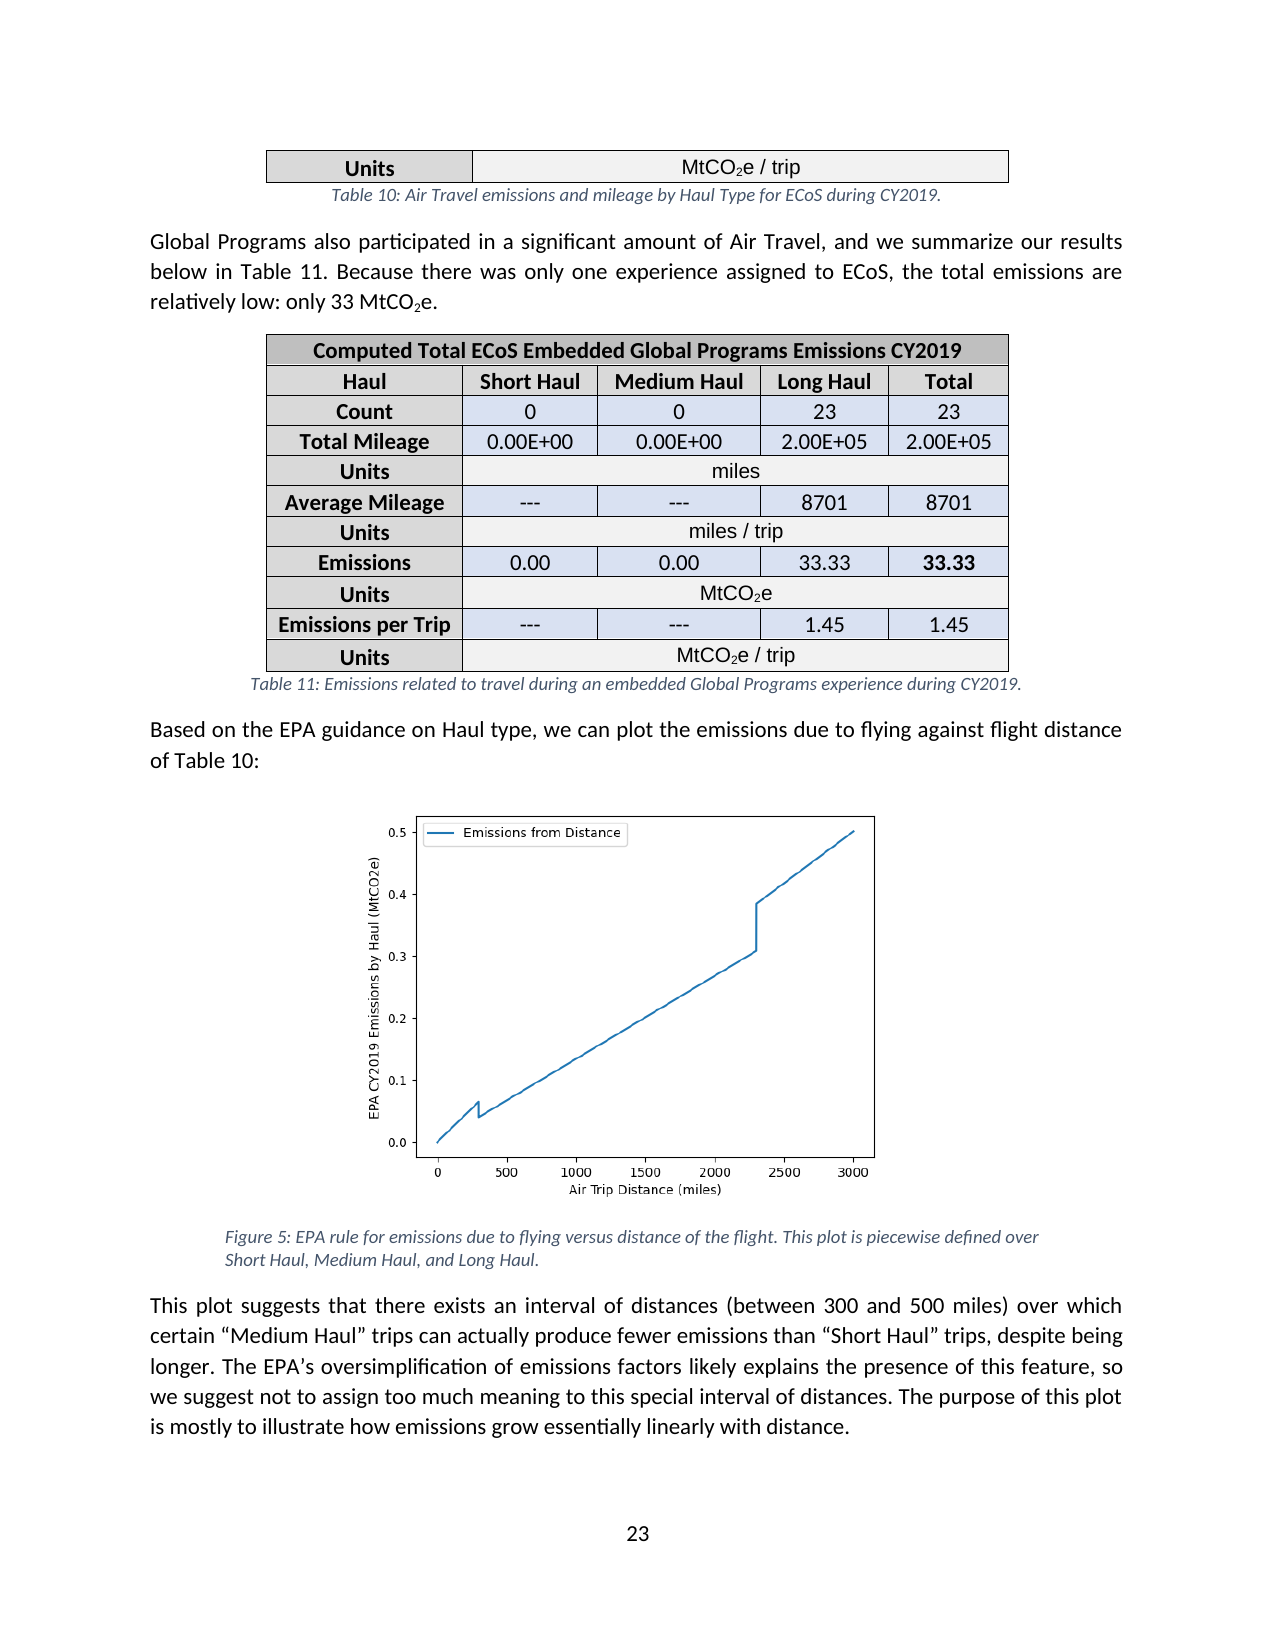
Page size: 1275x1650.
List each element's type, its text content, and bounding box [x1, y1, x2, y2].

table_cell 8701 [889, 486, 1008, 516]
table_cell 2.00E+05 [761, 426, 888, 455]
table_cell Units [267, 640, 462, 671]
text Table 11: Emissions related to travel during an embedded Global Programs experience during CY2019. [225, 672, 1050, 695]
table_cell miles / trip [463, 517, 1008, 546]
table_cell Count [267, 396, 462, 425]
table_cell --- [598, 609, 760, 638]
table_cell MtCO2e [463, 577, 1008, 608]
text Table 10: Air Travel emissions and mileage by Haul Type for ECoS during CY2019. [225, 183, 1050, 206]
table_cell 0.00E+00 [598, 426, 760, 455]
table_cell 0.00E+00 [463, 426, 597, 455]
table_cell 1.45 [761, 609, 888, 638]
table_cell 33.33 [761, 547, 888, 576]
table_cell Total [889, 366, 1008, 395]
table_cell 0.00 [598, 547, 760, 576]
table_cell Units [267, 456, 462, 485]
table_header Computed Total ECoS Embedded Global Programs Emissions CY2019 [267, 335, 1008, 364]
table_cell 0 [463, 396, 597, 425]
table_cell Long Haul [761, 366, 888, 395]
table_cell Short Haul [463, 366, 597, 395]
text Based on the EPA guidance on Haul type, we can plot the emissions due to flying against flight distance of Table 10: [150, 716, 1125, 774]
table_cell --- [598, 486, 760, 516]
table_cell 23 [761, 396, 888, 425]
text Global Programs also participated in a significant amount of Air Travel, and we summarize our results below in Table 11. Because there was only one experience assigned to ECoS, the total emissions are relatively low: only 33 MtCO2e. [150, 227, 1125, 316]
table_cell Units [267, 517, 462, 546]
table_cell Emissions [267, 547, 462, 576]
table_cell 2.00E+05 [889, 426, 1008, 455]
table_cell MtCO2e / trip [473, 151, 1008, 182]
table_cell 23 [889, 396, 1008, 425]
table_cell --- [463, 486, 597, 516]
table_cell Haul [267, 366, 462, 395]
table_cell Emissions per Trip [267, 609, 462, 638]
table_cell --- [463, 609, 597, 638]
table_cell 33.33 [889, 547, 1008, 576]
table_cell miles [463, 456, 1008, 485]
table_cell Units [267, 151, 472, 182]
table_cell Medium Haul [598, 366, 760, 395]
text This plot suggests that there exists an interval of distances (between 300 and 500 miles) over which certain “Medium Haul” trips can actually produce fewer emissions than “Short Haul” trips, despite being longer. The EPA’s oversimplification of emissions factors likely explains the presence of this feature, so we suggest not to assign too much meaning to this special interval of distances. The purpose of this plot is mostly to illustrate how emissions grow essentially linearly with distance. [150, 1291, 1125, 1440]
table_cell 0.00 [463, 547, 597, 576]
picture [342, 792, 933, 1206]
table_cell 0 [598, 396, 760, 425]
table_cell Units [267, 577, 462, 608]
table_cell 1.45 [889, 609, 1008, 638]
table_cell 8701 [761, 486, 888, 516]
table_cell Average Mileage [267, 486, 462, 516]
table_cell Total Mileage [267, 426, 462, 455]
table_cell MtCO2e / trip [463, 640, 1008, 671]
